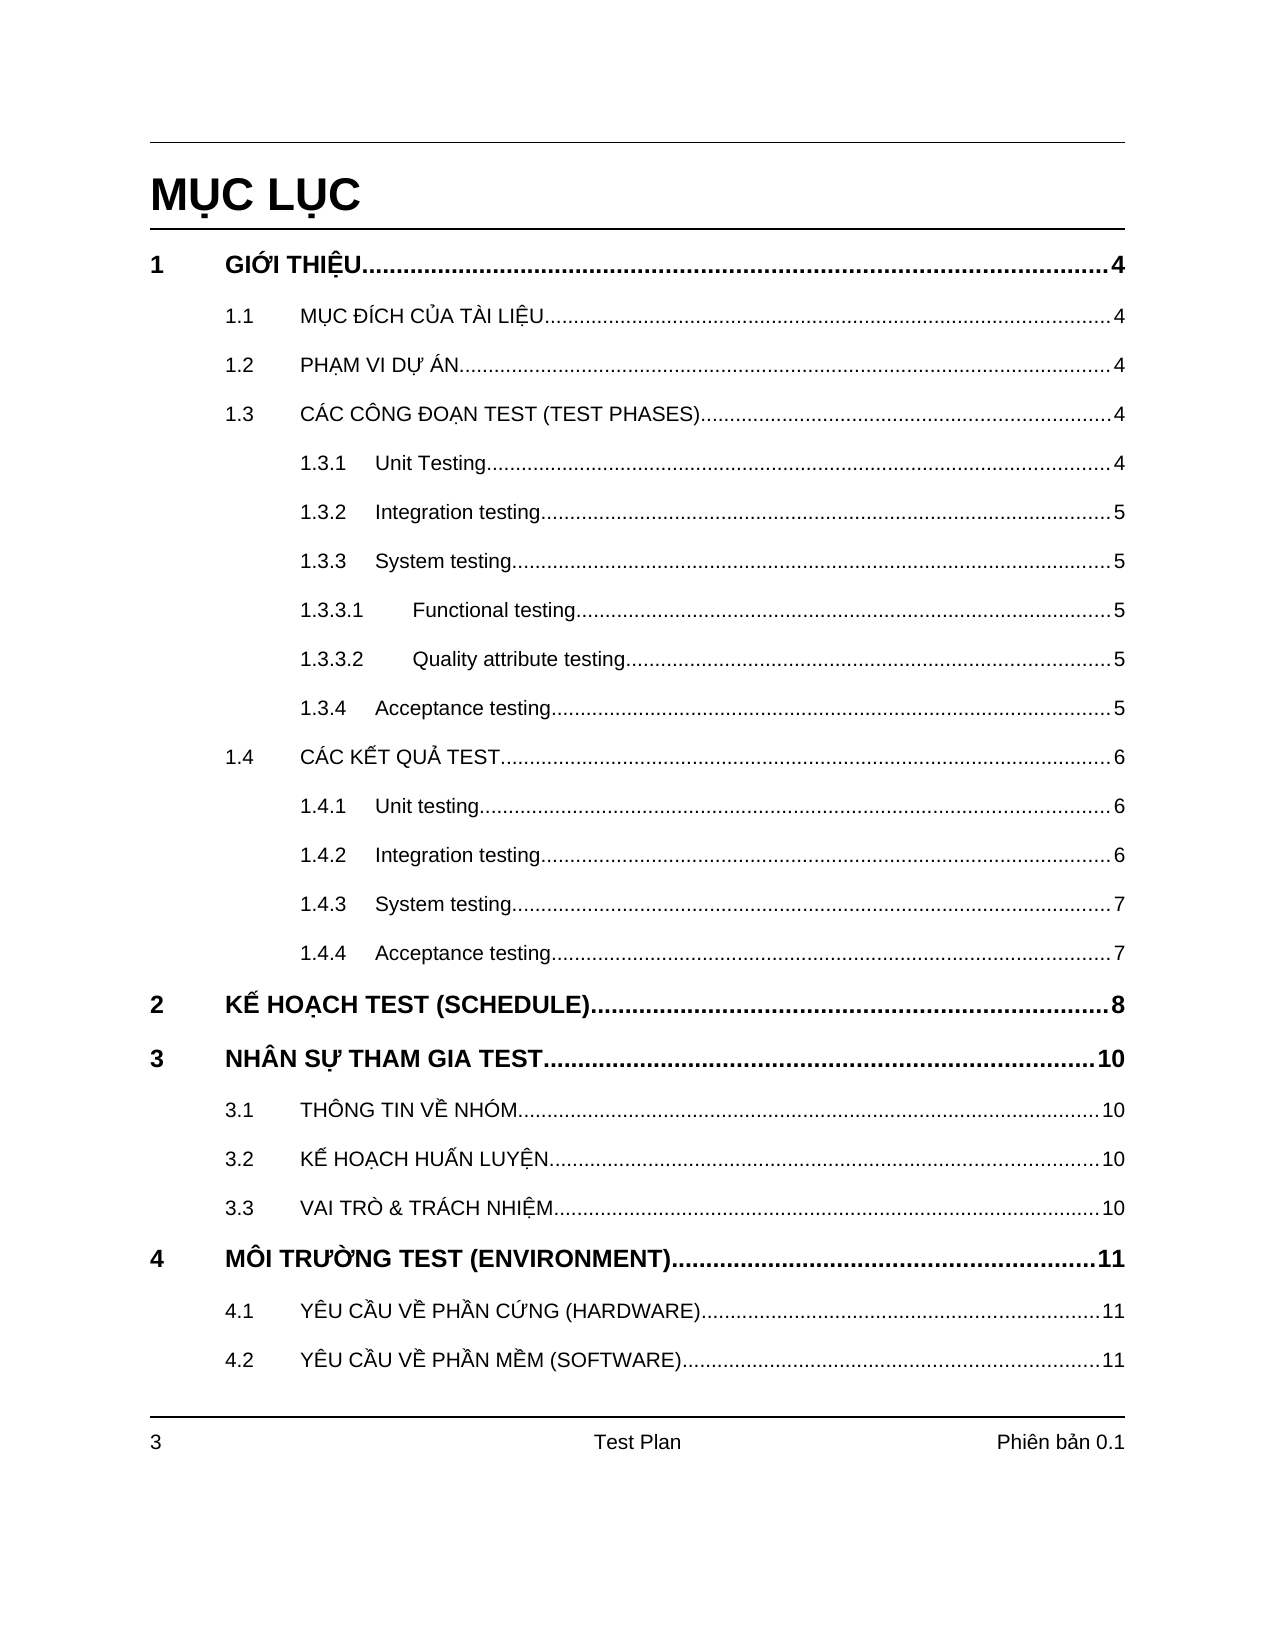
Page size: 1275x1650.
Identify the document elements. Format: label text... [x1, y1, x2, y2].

text 3.3 VAI TRÒ & TRÁCH NHIỆM 10 [225, 1196, 1125, 1219]
text 4.2 YÊU CẦU VỀ PHẦN MỀM (SOFTWARE) 11 [225, 1347, 1125, 1371]
text 1.3.2 Integration testing 5 [300, 500, 1125, 524]
text 1.3.4 Acceptance testing 5 [300, 696, 1125, 720]
text 1.1 MỤC ĐÍCH CỦA TÀI LIỆU 4 [225, 304, 1125, 328]
text 1.4 CÁC KẾT QUẢ TEST 6 [225, 745, 1125, 769]
text 1.4.2 Integration testing 6 [300, 843, 1125, 867]
text 1.3.1 Unit Testing 4 [300, 451, 1125, 475]
list MỤC LỤC [150, 167, 1125, 228]
text 3.2 KẾ HOẠCH HUẤN LUYỆN 10 [225, 1147, 1125, 1171]
text 4 MÔI TRƯỜNG TEST (ENVIRONMENT) 11 [150, 1244, 1125, 1273]
text 2 KẾ HOẠCH TEST (SCHEDULE) 8 [150, 990, 1125, 1018]
text 3.1 THÔNG TIN VỀ NHÓM 10 [225, 1098, 1125, 1122]
text 1.3.3 System testing 5 [300, 549, 1125, 573]
text 1.4.4 Acceptance testing 7 [300, 941, 1125, 965]
text 1.3.3.2 Quality attribute testing 5 [300, 647, 1125, 671]
text 1.2 PHẠM VI DỰ ÁN 4 [225, 353, 1125, 377]
text 1.3.3.1 Functional testing 5 [300, 598, 1125, 622]
text 1.3 CÁC CÔNG ĐOẠN TEST (TEST PHASES) 4 [225, 402, 1125, 426]
text 3 NHÂN SỰ THAM GIA TEST 10 [150, 1044, 1125, 1072]
text 1.4.1 Unit testing 6 [300, 794, 1125, 818]
text 1 GIỚI THIỆU 4 [150, 250, 1125, 279]
text 4.1 YÊU CẦU VỀ PHẦN CỨNG (HARDWARE) 11 [225, 1298, 1125, 1322]
text 1.4.3 System testing 7 [300, 892, 1125, 916]
